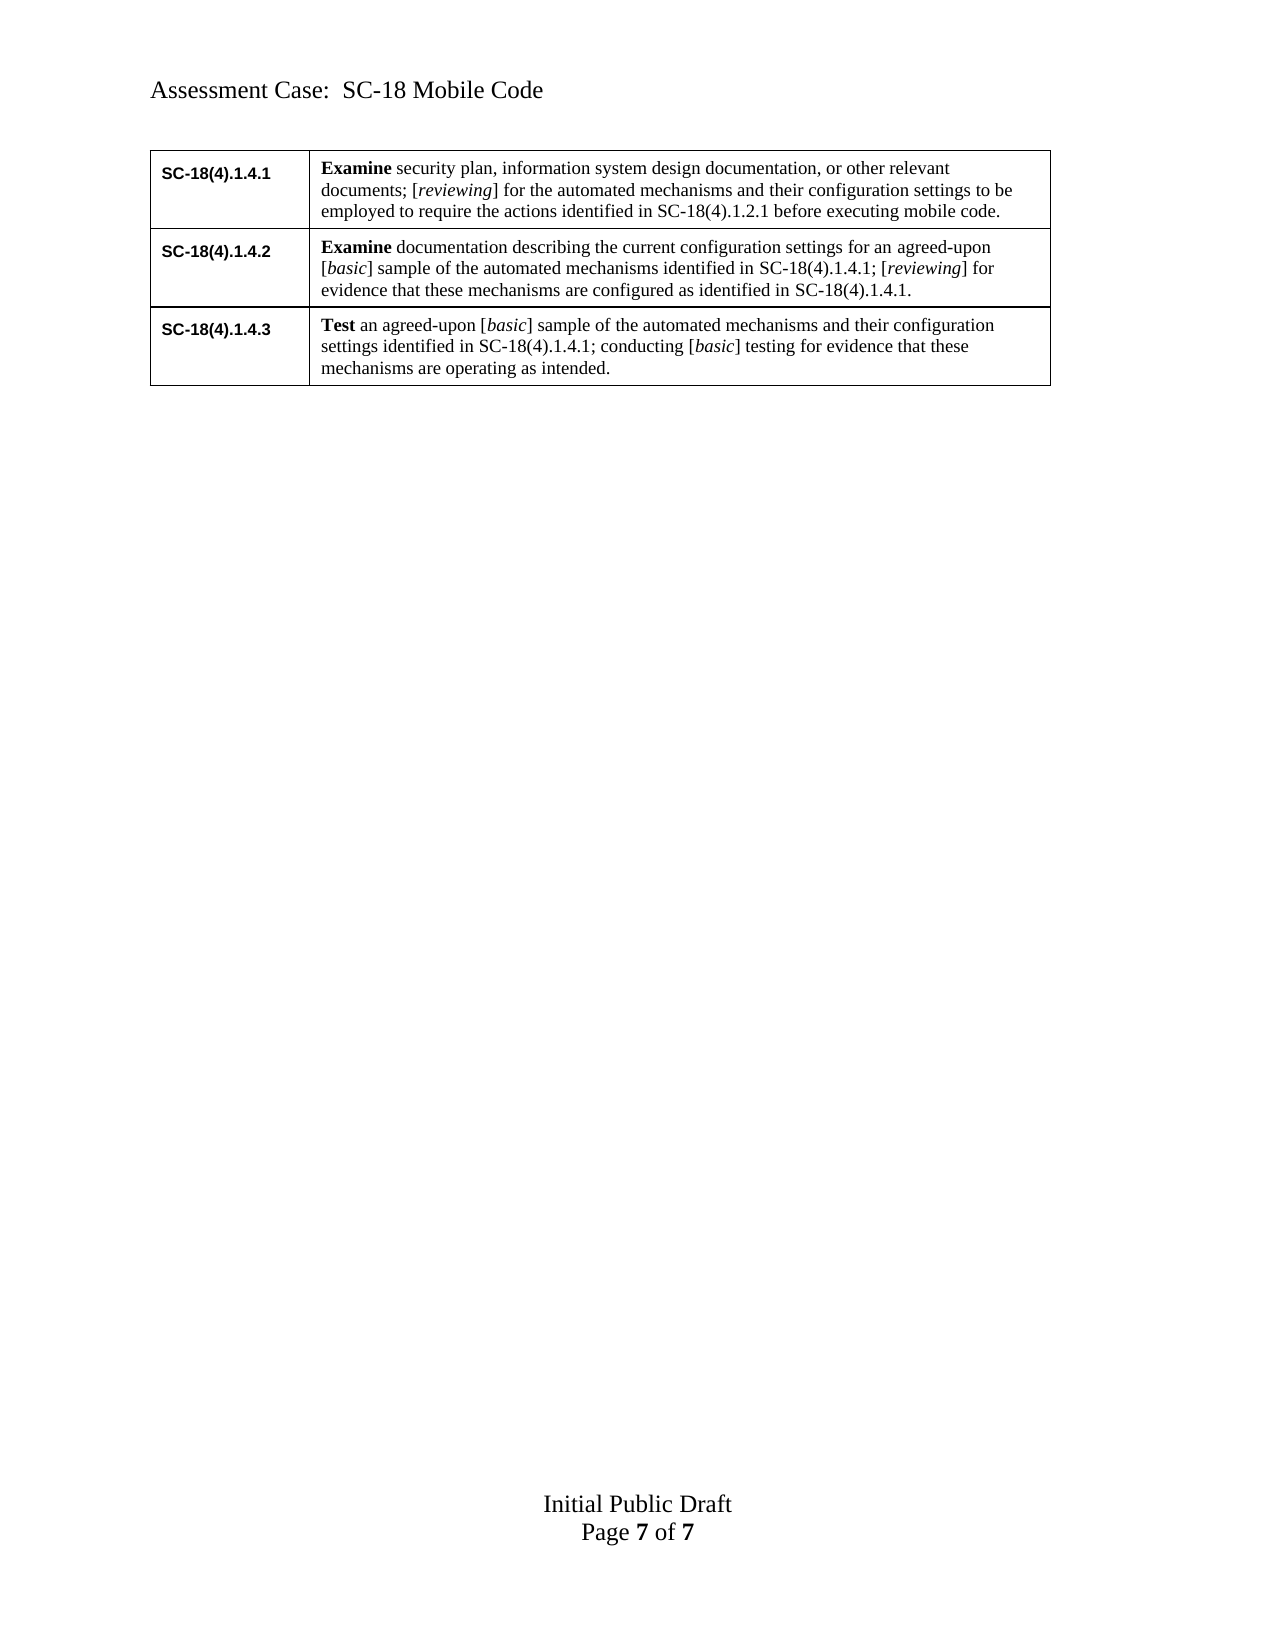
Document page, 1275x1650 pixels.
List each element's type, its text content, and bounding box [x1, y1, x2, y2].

table_cell SC-18(4).1.4.2 [151, 229, 309, 306]
table_cell SC-18(4).1.4.1 [151, 151, 309, 228]
table_cell Test an agreed-upon [basic] sample of the automated mechanisms and their configuration settings identified in SC-18(4).1.4.1; conducting [basic] testing for evidence that these mechanisms are operating as intended. [310, 308, 1050, 385]
table_cell Examine documentation describing the current configuration settings for an agreed-upon [basic] sample of the automated mechanisms identified in SC-18(4).1.4.1; [reviewing] for evidence that these mechanisms are configured as identified in SC-18(4).1.4.1. [310, 229, 1050, 306]
table_cell SC-18(4).1.4.3 [151, 308, 309, 385]
table_cell Examine security plan, information system design documentation, or other relevant documents; [reviewing] for the automated mechanisms and their configuration settings to be employed to require the actions identified in SC-18(4).1.2.1 before executing mobile code. [310, 151, 1050, 228]
